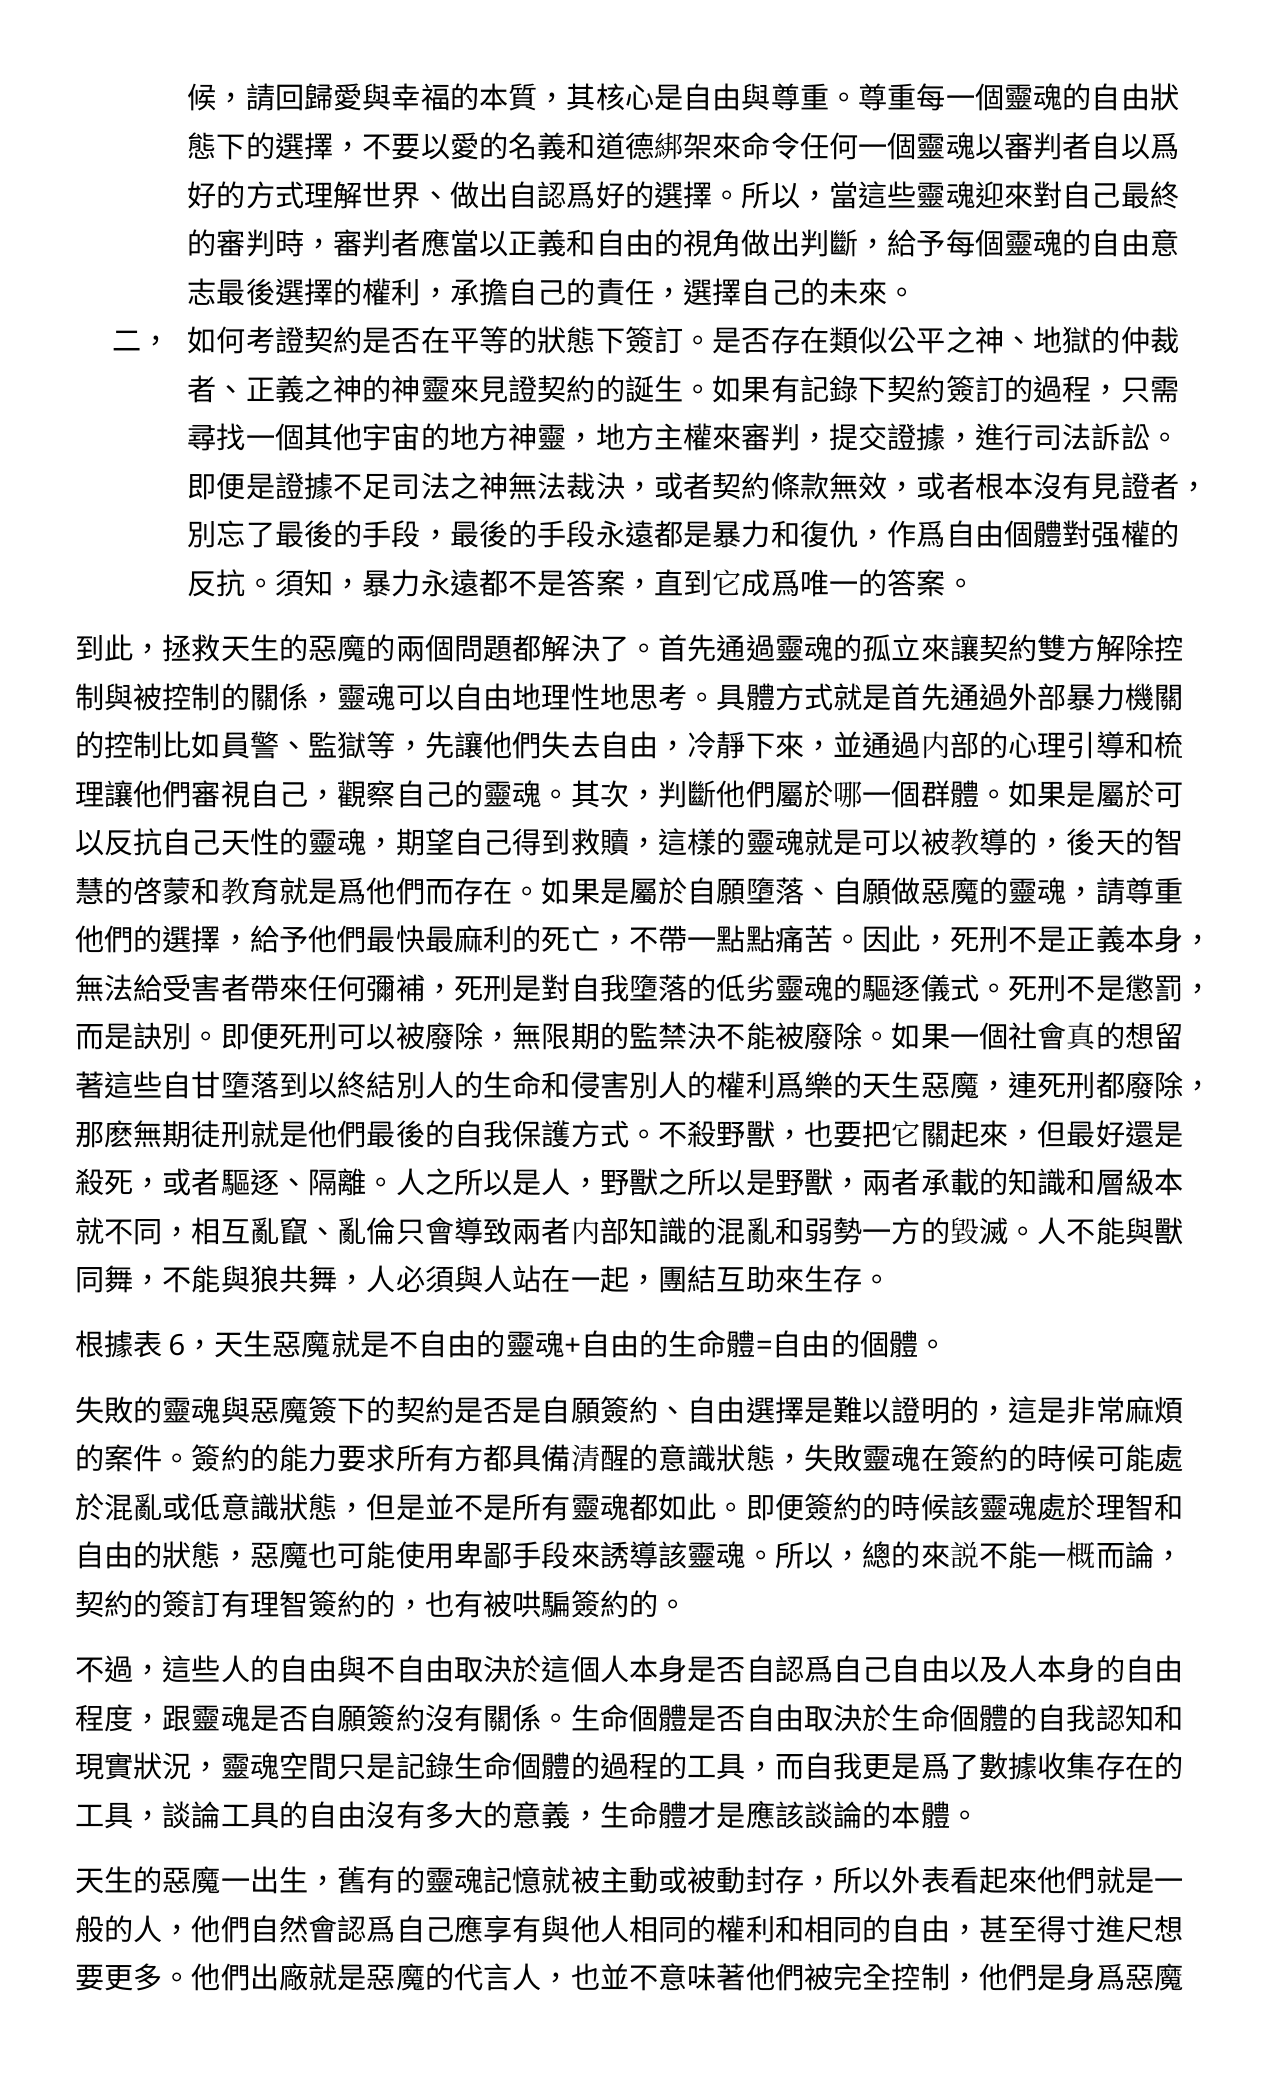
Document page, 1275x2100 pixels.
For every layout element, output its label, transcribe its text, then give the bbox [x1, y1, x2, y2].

text 不過，這些人的自由與不自由取決於這個人本身是否自認爲自己自由以及人本身的自由程度，跟靈魂是否自願簽約沒有關係。生命個體是否自由取決於生命個體的自我認知和現實狀況，靈魂空間只是記錄生命個體的過程的工具，而自我更是爲了數據收集存在的工具，談論工具的自由沒有多大的意義，生命體才是應該談論的本體。 [75, 1647, 1200, 1834]
list 如何考證契約是否在平等的狀態下簽訂。是否存在類似公平之神、地獄的仲裁者、正義之神的神靈來見證契約的誕生。如果有記錄下契約簽訂的過程，只需尋找一個其他宇宙的地方神靈，地方主權來審判，提交證據，進行司法訴訟。即便是證據不足司法之神無法裁決，或者契約條款無效，或者根本沒有見證者，別忘了最後的手段，最後的手段永遠都是暴力和復仇，作爲自由個體對强權的反抗。須知，暴力永遠都不是答案，直到它成爲唯一的答案。 [112, 318, 1200, 603]
text 到此，拯救天生的惡魔的兩個問題都解決了。首先通過靈魂的孤立來讓契約雙方解除控制與被控制的關係，靈魂可以自由地理性地思考。具體方式就是首先通過外部暴力機關的控制比如員警、監獄等，先讓他們失去自由，冷靜下來，並通過内部的心理引導和梳理讓他們審視自己，觀察自己的靈魂。其次，判斷他們屬於哪一個群體。如果是屬於可以反抗自己天性的靈魂，期望自己得到救贖，這樣的靈魂就是可以被教導的，後天的智慧的啓蒙和教育就是爲他們而存在。如果是屬於自願墮落、自願做惡魔的靈魂，請尊重他們的選擇，給予他們最快最麻利的死亡，不帶一點點痛苦。因此，死刑不是正義本身，無法給受害者帶來任何彌補，死刑是對自我墮落的低劣靈魂的驅逐儀式。死刑不是懲罰，而是訣別。即便死刑可以被廢除，無限期的監禁決不能被廢除。如果一個社會真的想留著這些自甘墮落到以終結別人的生命和侵害別人的權利爲樂的天生惡魔，連死刑都廢除，那麽無期徒刑就是他們最後的自我保護方式。不殺野獸，也要把它關起來，但最好還是殺死，或者驅逐、隔離。人之所以是人，野獸之所以是野獸，兩者承載的知識和層級本就不同，相互亂竄、亂倫只會導致兩者内部知識的混亂和弱勢一方的毀滅。人不能與獸同舞，不能與狼共舞，人必須與人站在一起，團結互助來生存。 [75, 626, 1200, 1299]
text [75, 1857, 1200, 1997]
text 失敗的靈魂與惡魔簽下的契約是否是自願簽約、自由選擇是難以證明的，這是非常麻煩的案件。簽約的能力要求所有方都具備清醒的意識狀態，失敗靈魂在簽約的時候可能處於混亂或低意識狀態，但是並不是所有靈魂都如此。即便簽約的時候該靈魂處於理智和自由的狀態，惡魔也可能使用卑鄙手段來誘導該靈魂。所以，總的來説不能一概而論，契約的簽訂有理智簽約的，也有被哄騙簽約的。 [75, 1387, 1200, 1624]
text 根據表6，天生惡魔就是不自由的靈魂+自由的生命體=自由的個體。 [75, 1322, 1200, 1364]
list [112, 75, 1200, 311]
